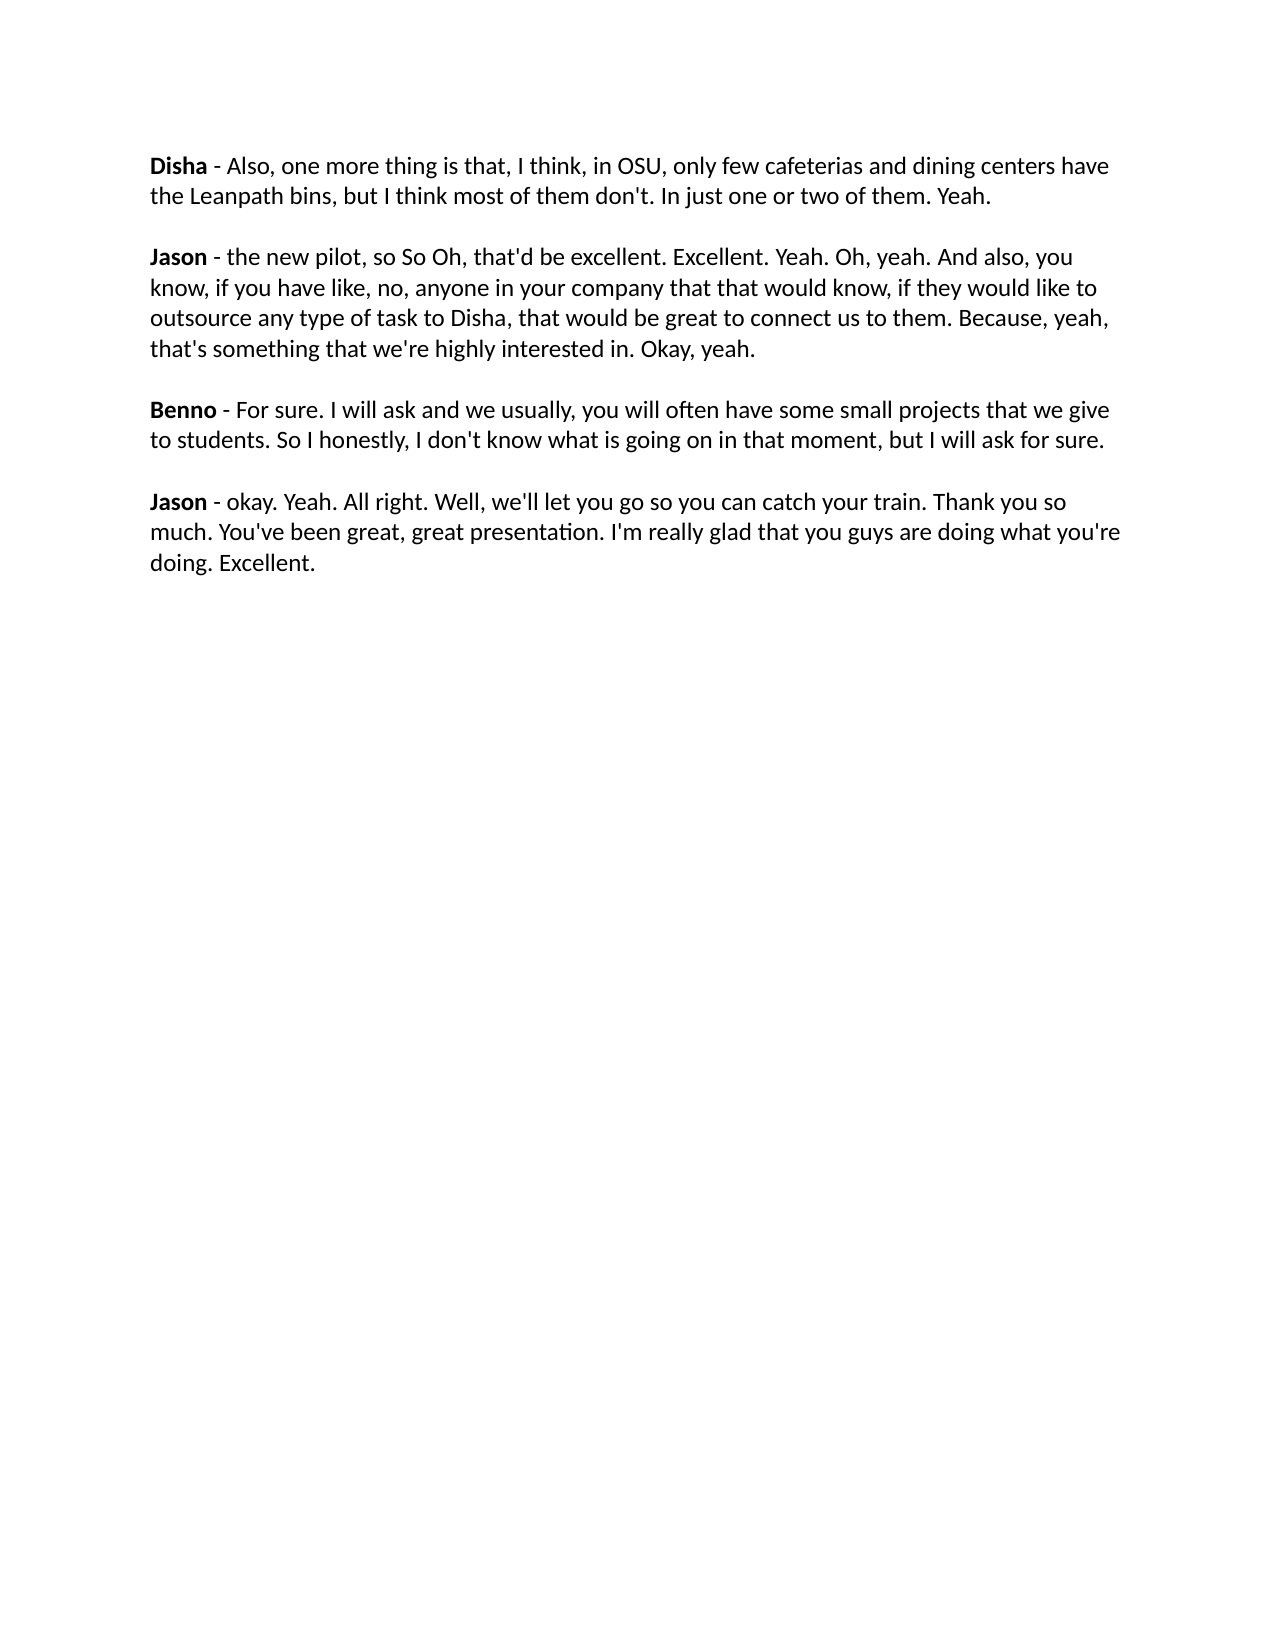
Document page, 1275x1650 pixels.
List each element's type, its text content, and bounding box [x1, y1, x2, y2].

text Disha - Also, one more thing is that, I think, in OSU, only few cafeterias and dining centers have the Leanpath bins, but I think most of them don't. In just one or two of them. Yeah. [150, 150, 1125, 211]
text Jason - the new pilot, so So Oh, that'd be excellent. Excellent. Yeah. Oh, yeah. And also, you know, if you have like, no, anyone in your company that that would know, if they would like to outsource any type of task to Disha, that would be great to connect us to them. Because, yeah, that's something that we're highly interested in. Okay, yeah. [150, 242, 1125, 364]
text Benno - For sure. I will ask and we usually, you will often have some small projects that we give to students. So I honestly, I don't know what is going on in that moment, but I will ask for sure. [150, 394, 1125, 455]
text Jason - okay. Yeah. All right. Well, we'll let you go so you can catch your train. Thank you so much. You've been great, great presentation. I'm really glad that you guys are doing what you're doing. Excellent. [150, 486, 1125, 577]
